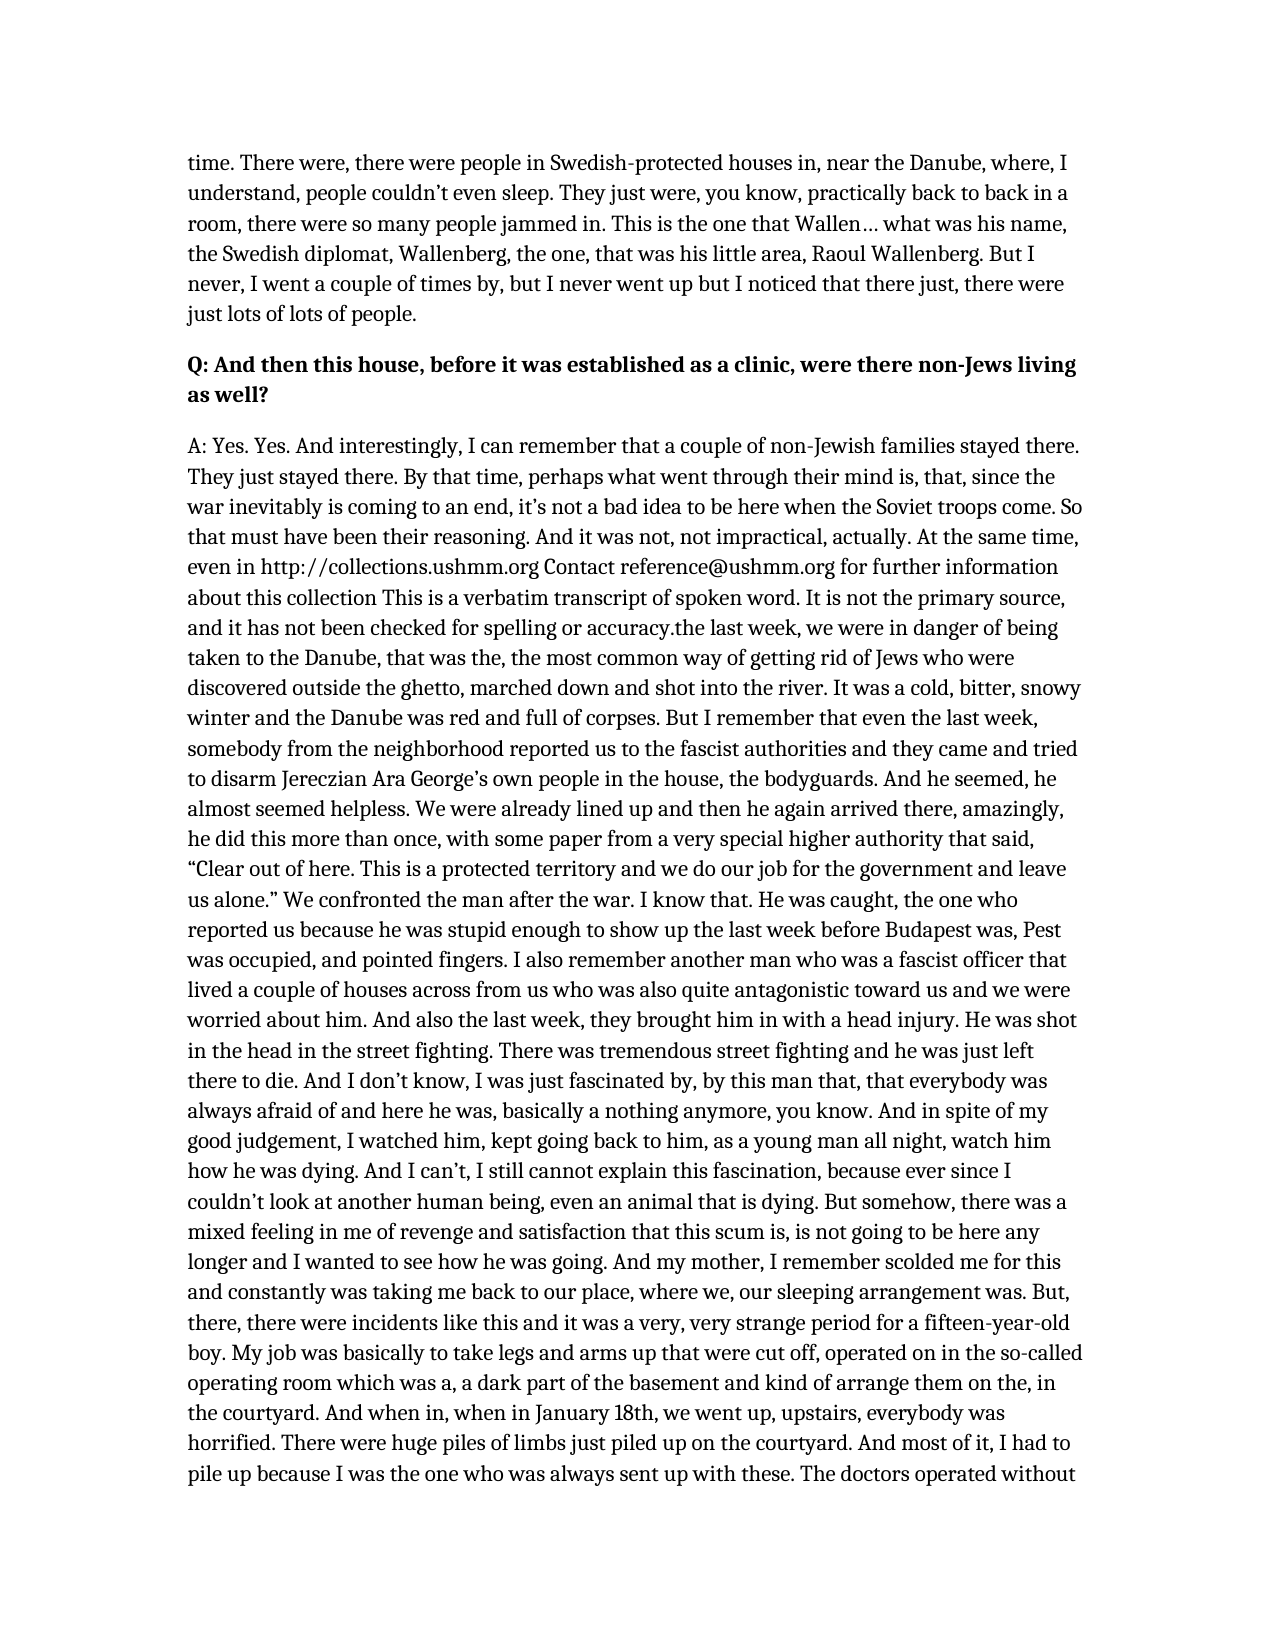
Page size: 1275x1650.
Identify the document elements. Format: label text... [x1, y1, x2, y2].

text Q: And then this house, before it was established as a clinic, were there non-Jews living as well? [187, 352, 1087, 409]
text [187, 150, 1087, 327]
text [187, 433, 1087, 1487]
